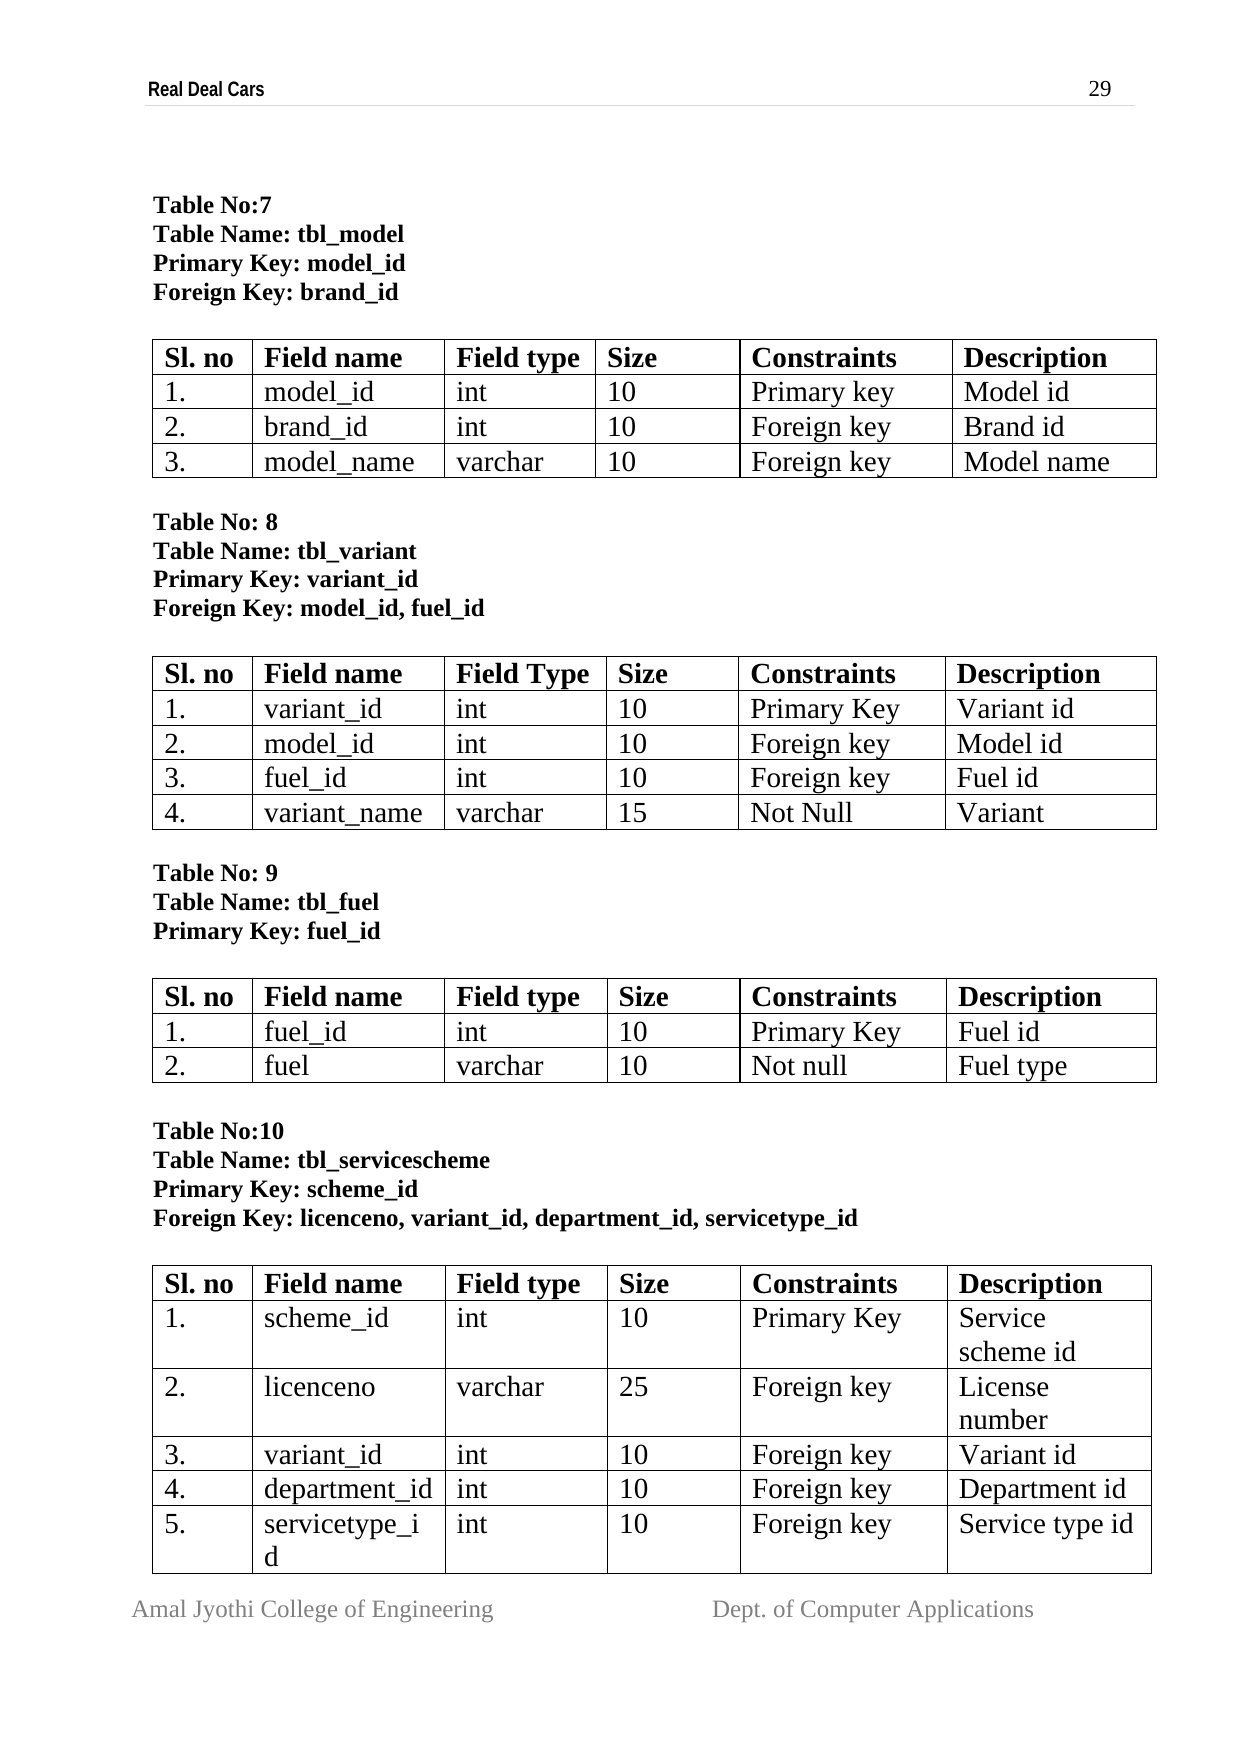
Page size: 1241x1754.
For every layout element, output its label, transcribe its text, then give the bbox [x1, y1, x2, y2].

table_cell variant_id [253, 691, 444, 725]
table_cell 3. [153, 760, 252, 794]
table_header Field type [445, 340, 595, 373]
text Table No: 8 [153, 507, 1234, 536]
table_cell 1. [153, 375, 252, 408]
table_cell Model name [953, 444, 1156, 477]
table_cell 10 [608, 1014, 739, 1047]
table_cell 10 [607, 760, 738, 794]
table_cell 10 [607, 726, 738, 759]
table_cell department_id [253, 1471, 445, 1505]
table_cell int [445, 1014, 607, 1047]
table_header Description [946, 657, 1156, 690]
table_cell 3. [153, 1437, 252, 1470]
table_cell int [445, 409, 595, 443]
table_cell licenceno [253, 1369, 445, 1436]
table_cell Department id [948, 1471, 1151, 1505]
table_header Description [947, 979, 1156, 1013]
table_header Size [596, 340, 739, 373]
table_cell Foreign key [739, 726, 945, 759]
table_cell model_id [253, 726, 444, 759]
table_cell 10 [608, 1471, 740, 1505]
table_cell varchar [446, 1369, 607, 1436]
table_cell Primary Key [739, 691, 945, 725]
text Table Name: tbl_model [153, 219, 1234, 248]
table_cell int [445, 375, 595, 408]
table_header Field name [253, 340, 444, 373]
table_cell 25 [608, 1369, 740, 1436]
table_cell 10 [608, 1301, 740, 1368]
table_cell 1. [153, 1301, 252, 1368]
table_header Size [607, 657, 738, 690]
table_cell Not null [741, 1048, 946, 1082]
table_header Size [608, 979, 739, 1013]
text Primary Key: model_id [153, 248, 1234, 277]
text Primary Key: scheme_id [153, 1174, 1234, 1203]
text Table Name: tbl_variant [153, 536, 1234, 564]
text Table No: 9 [153, 858, 1234, 887]
table_header Constraints [741, 1266, 947, 1299]
table_cell int [445, 760, 606, 794]
table_cell Fuel id [947, 1014, 1156, 1047]
table_cell varchar [445, 1048, 607, 1082]
table_cell License number [948, 1369, 1151, 1436]
table_cell int [445, 726, 606, 759]
table_cell Variant [946, 795, 1156, 828]
table_cell 2. [153, 1369, 252, 1436]
text Primary Key: fuel_id [153, 916, 1234, 944]
table_cell 10 [596, 444, 739, 477]
text Table No:7 [153, 190, 1234, 219]
table_cell variant_id [253, 1437, 445, 1470]
table_cell int [446, 1437, 607, 1470]
table_cell 10 [608, 1506, 740, 1573]
table_cell 2. [153, 1048, 252, 1082]
table_cell varchar [445, 444, 595, 477]
table_cell 10 [608, 1048, 739, 1082]
table_cell Service type id [948, 1506, 1151, 1573]
table_cell 2. [153, 409, 252, 443]
table_cell Fuel id [946, 760, 1156, 794]
table_cell 10 [608, 1437, 740, 1470]
text Table No:10 [153, 1116, 1234, 1145]
table_header Sl. no [153, 1266, 252, 1299]
table_cell int [445, 691, 606, 725]
table_cell Model id [953, 375, 1156, 408]
table_header Sl. no [153, 657, 252, 690]
table_header Field name [253, 979, 444, 1013]
table_cell model_id [253, 375, 444, 408]
table_cell fuel [253, 1048, 444, 1082]
table_header Sl. no [153, 340, 252, 373]
table_cell 1. [153, 1014, 252, 1047]
table_header Field type [446, 1266, 607, 1299]
table_cell Primary Key [741, 1014, 946, 1047]
table_cell fuel_id [253, 760, 444, 794]
text Foreign Key: brand_id [153, 277, 1234, 305]
table_cell brand_id [253, 409, 444, 443]
table_cell int [446, 1506, 607, 1573]
table_cell Foreign key [741, 444, 952, 477]
table_header Size [608, 1266, 740, 1299]
table_cell 4. [153, 1471, 252, 1505]
table_cell Foreign key [741, 1437, 947, 1470]
table_header Description [948, 1266, 1151, 1299]
table_header Constraints [741, 340, 952, 373]
table_cell int [446, 1471, 607, 1505]
table_header Sl. no [153, 979, 252, 1013]
table_header Field name [253, 1266, 445, 1299]
text Table Name: tbl_fuel [153, 887, 1234, 916]
text Primary Key: variant_id [153, 564, 1234, 593]
table_cell varchar [445, 795, 606, 828]
text Table Name: tbl_servicescheme [153, 1145, 1234, 1174]
table_header Constraints [741, 979, 946, 1013]
table_cell 10 [596, 375, 739, 408]
table_header Description [953, 340, 1156, 373]
table_cell Foreign key [739, 760, 945, 794]
text Foreign Key: licenceno, variant_id, department_id, servicetype_id [153, 1203, 1234, 1231]
table_header Field Type [445, 657, 606, 690]
table_cell 1. [153, 691, 252, 725]
table_cell Foreign key [741, 1471, 947, 1505]
table_cell variant_name [253, 795, 444, 828]
table_cell Foreign key [741, 409, 952, 443]
table_cell 15 [607, 795, 738, 828]
table_cell fuel_id [253, 1014, 444, 1047]
text Foreign Key: model_id, fuel_id [153, 593, 1234, 622]
table_cell 2. [153, 726, 252, 759]
table_cell Foreign key [741, 1506, 947, 1573]
table_cell servicetype_id [253, 1506, 445, 1573]
table_cell Primary key [741, 375, 952, 408]
table_cell model_name [253, 444, 444, 477]
table_cell 4. [153, 795, 252, 828]
table_header Field type [445, 979, 607, 1013]
table_cell Not Null [739, 795, 945, 828]
table_cell 10 [596, 409, 739, 443]
table_cell Variant id [946, 691, 1156, 725]
table_header Constraints [739, 657, 945, 690]
table_cell Fuel type [947, 1048, 1156, 1082]
table_cell 5. [153, 1506, 252, 1573]
table_cell scheme_id [253, 1301, 445, 1368]
table_cell Model id [946, 726, 1156, 759]
table_cell Foreign key [741, 1369, 947, 1436]
table_cell Brand id [953, 409, 1156, 443]
table_cell Service scheme id [948, 1301, 1151, 1368]
table_cell Primary Key [741, 1301, 947, 1368]
table_header Field name [253, 657, 444, 690]
table_cell 10 [607, 691, 738, 725]
table_cell 3. [153, 444, 252, 477]
table_cell int [446, 1301, 607, 1368]
table_cell Variant id [948, 1437, 1151, 1470]
